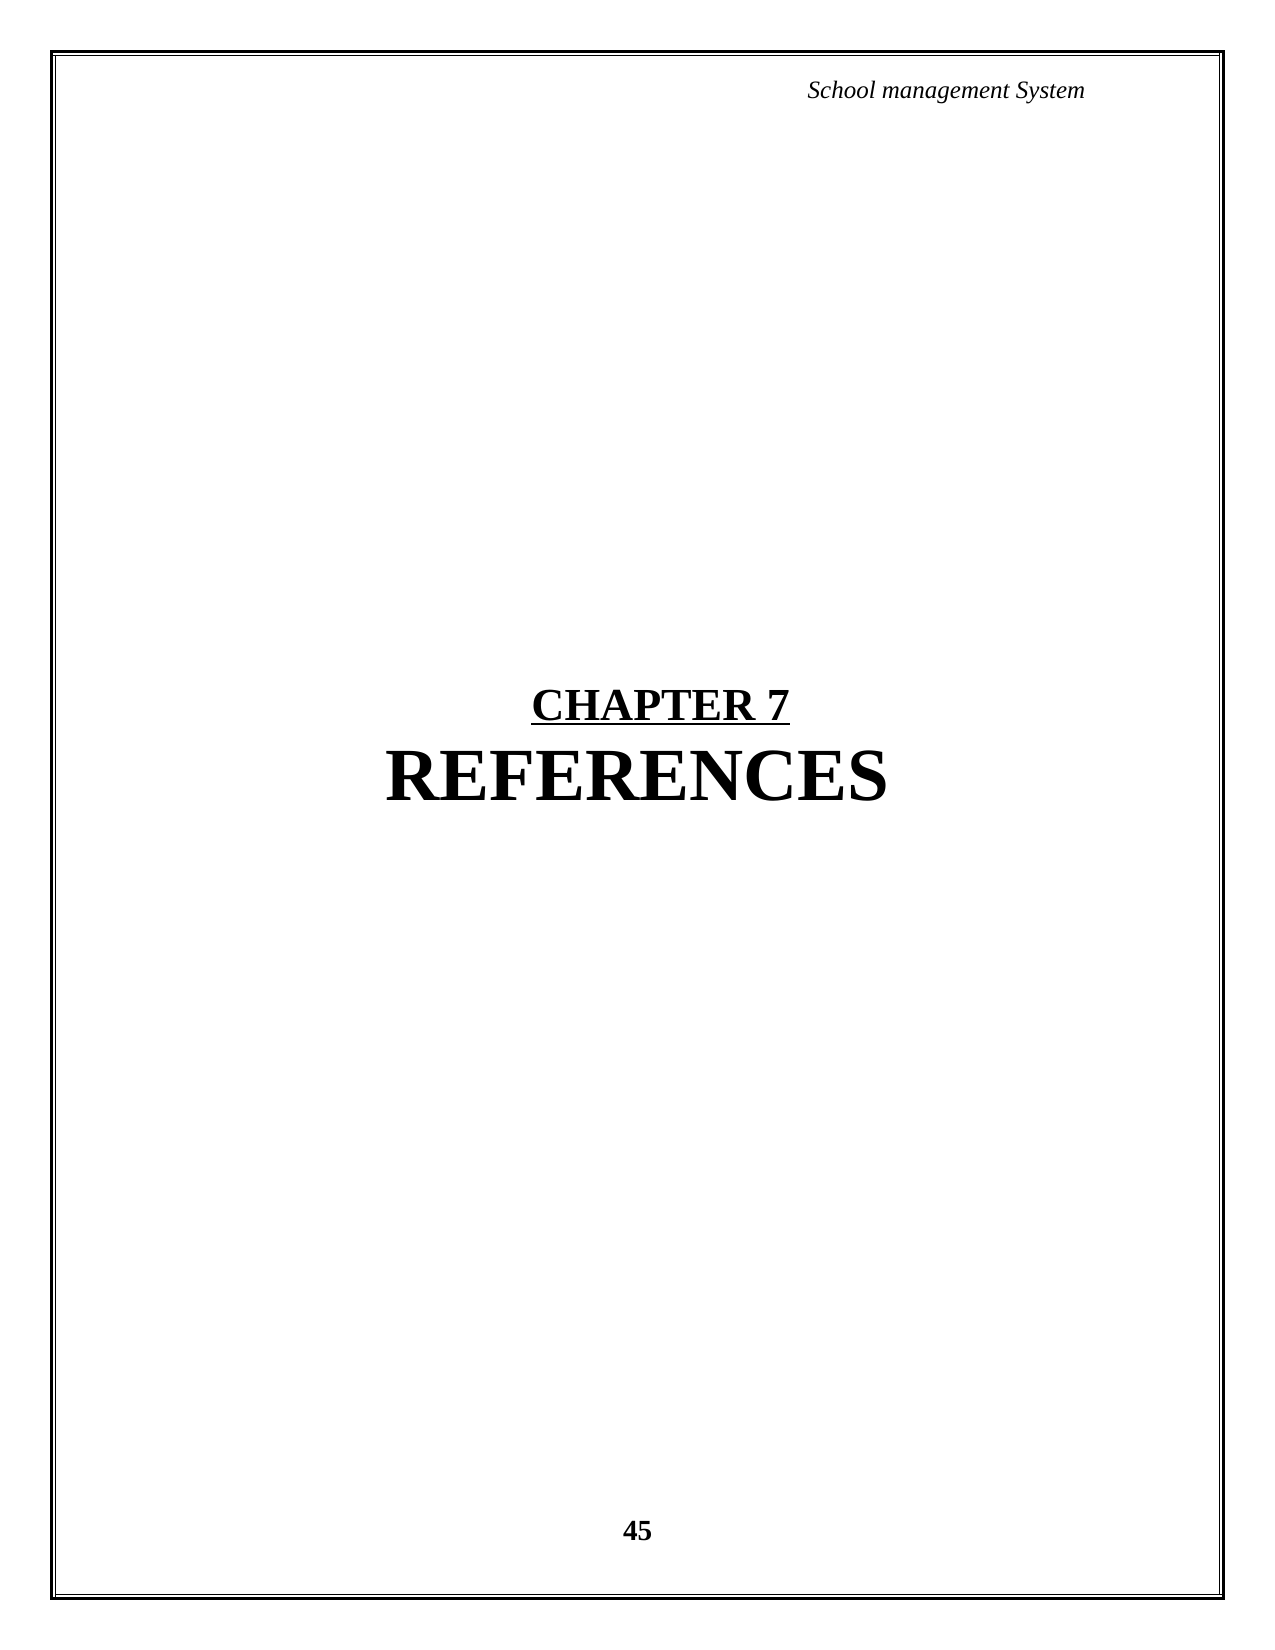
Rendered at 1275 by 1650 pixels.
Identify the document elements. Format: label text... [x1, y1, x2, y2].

text REFERENCES [187, 730, 1087, 816]
text CHAPTER 7 [187, 677, 1087, 730]
